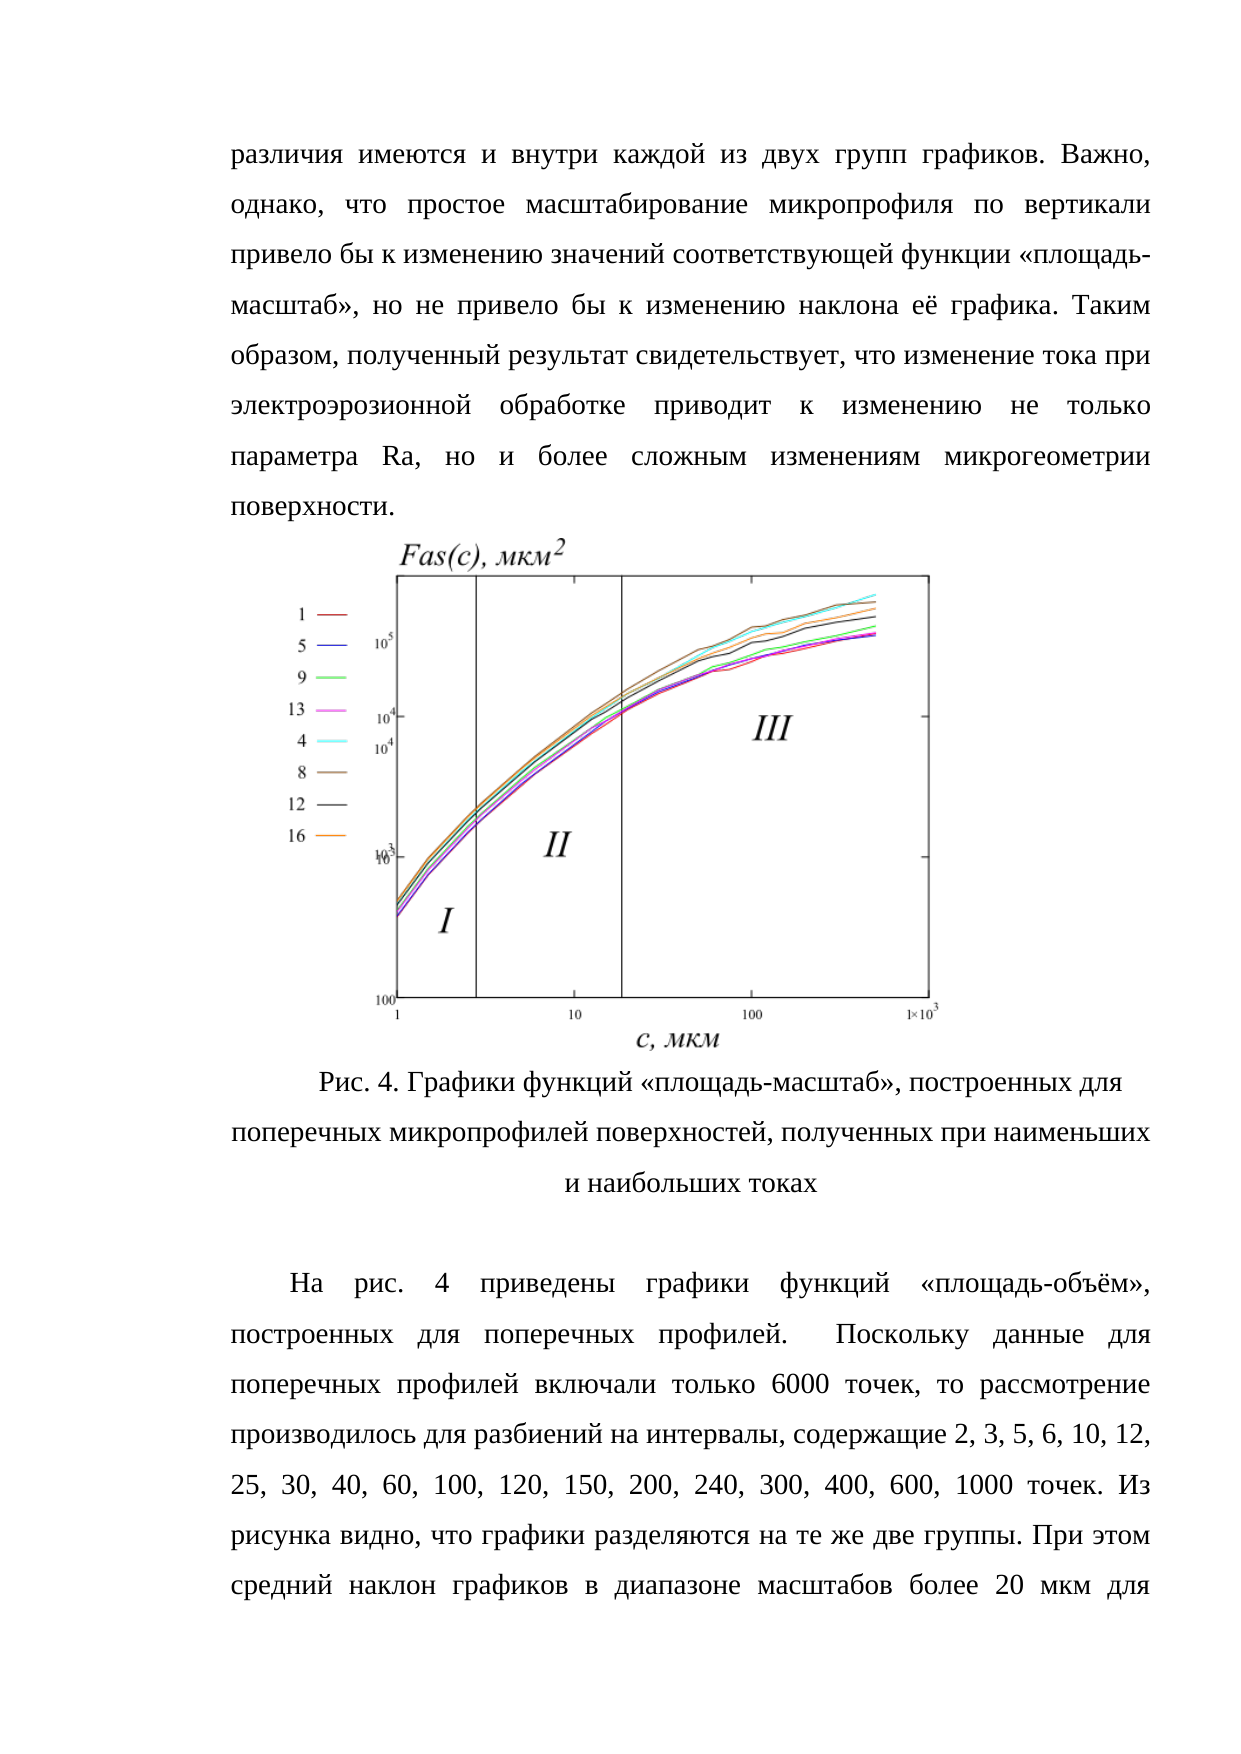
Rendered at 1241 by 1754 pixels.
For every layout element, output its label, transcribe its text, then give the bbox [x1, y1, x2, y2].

text Рис. 4. Графики функций «площадь-масштаб», построенных для поперечных микропрофилей поверхностей, полученных при наименьших и наибольших токах [230, 1064, 1152, 1198]
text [230, 1266, 1152, 1601]
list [230, 136, 1152, 522]
picture [289, 538, 949, 1051]
